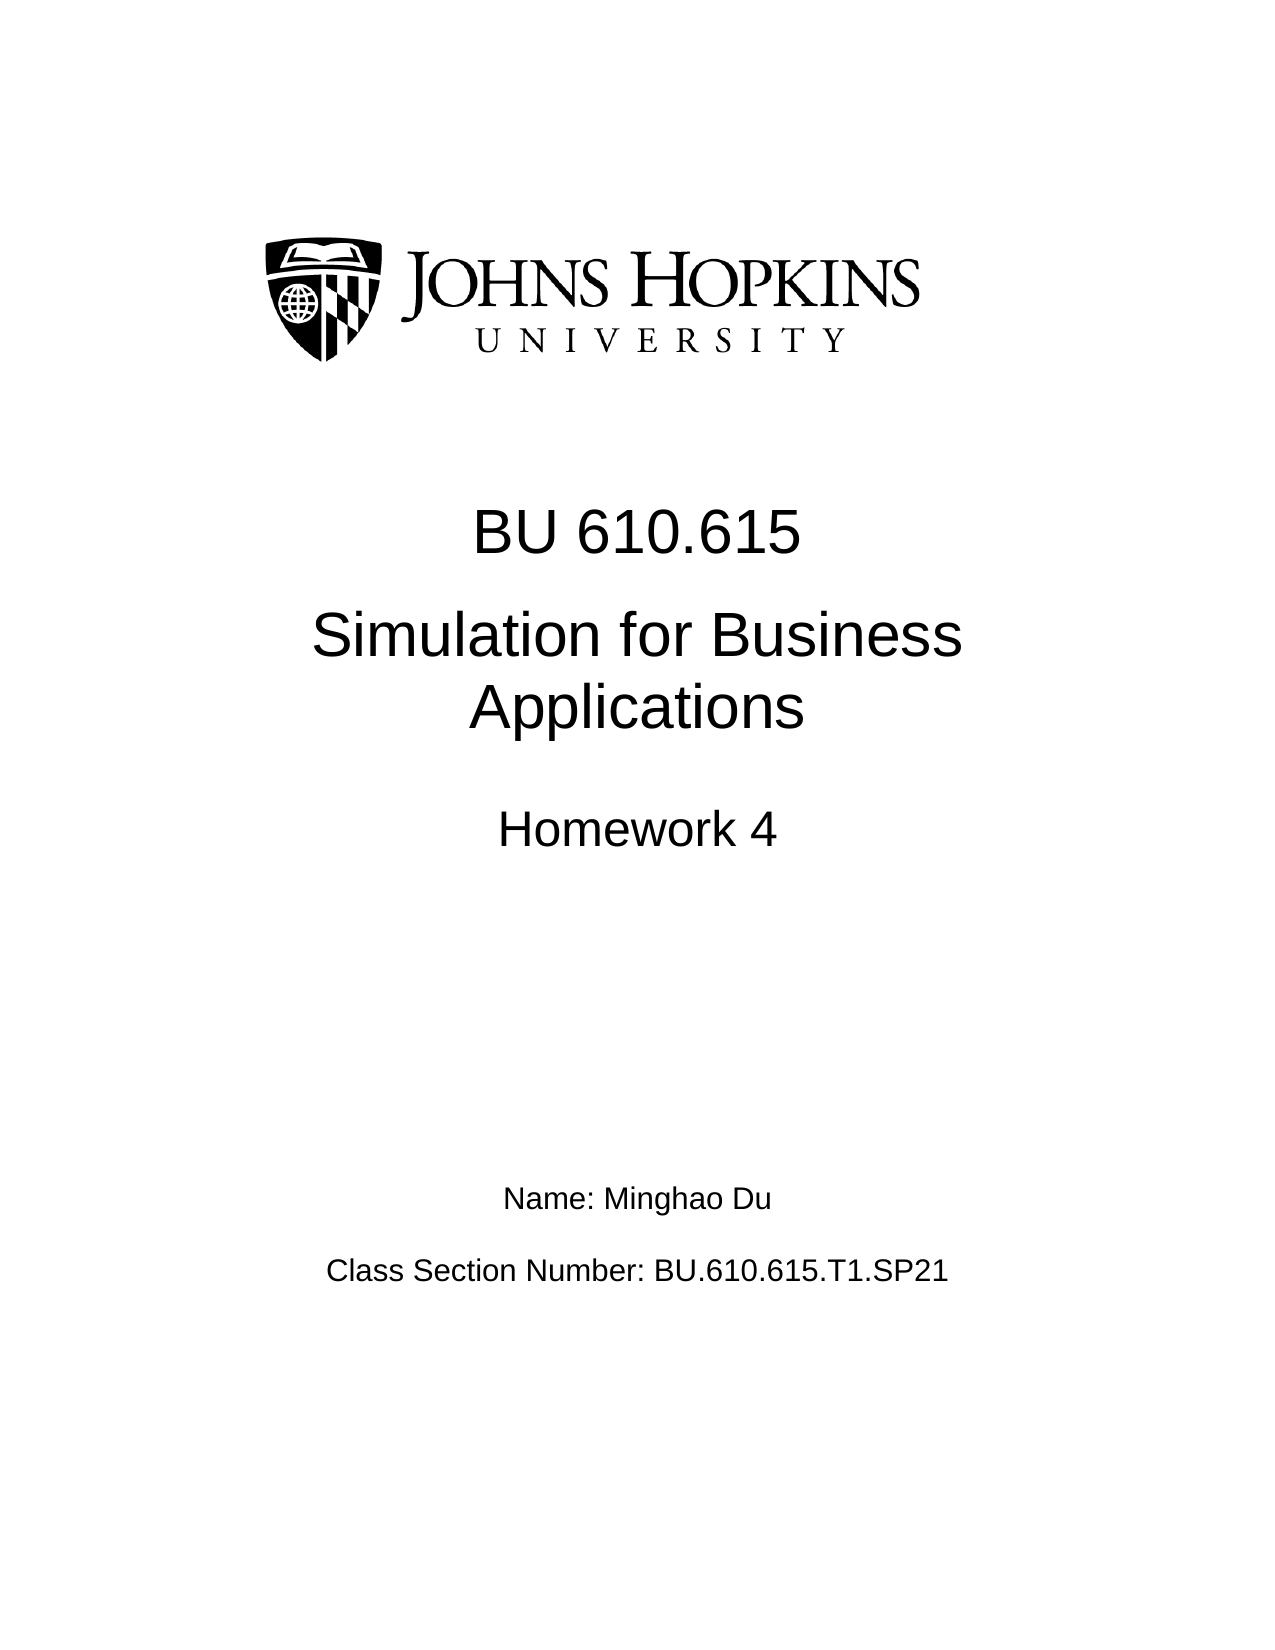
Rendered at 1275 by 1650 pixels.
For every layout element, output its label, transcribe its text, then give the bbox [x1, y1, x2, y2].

text Name: Minghao Du [150, 1180, 1125, 1216]
text Class Section Number: BU.610.615.T1.SP21 [150, 1252, 1125, 1288]
text BU 610.615 [150, 495, 1125, 567]
picture [142, 114, 1043, 488]
text Simulation for Business Applications [150, 598, 1125, 742]
text Homework 4 [150, 799, 1125, 857]
